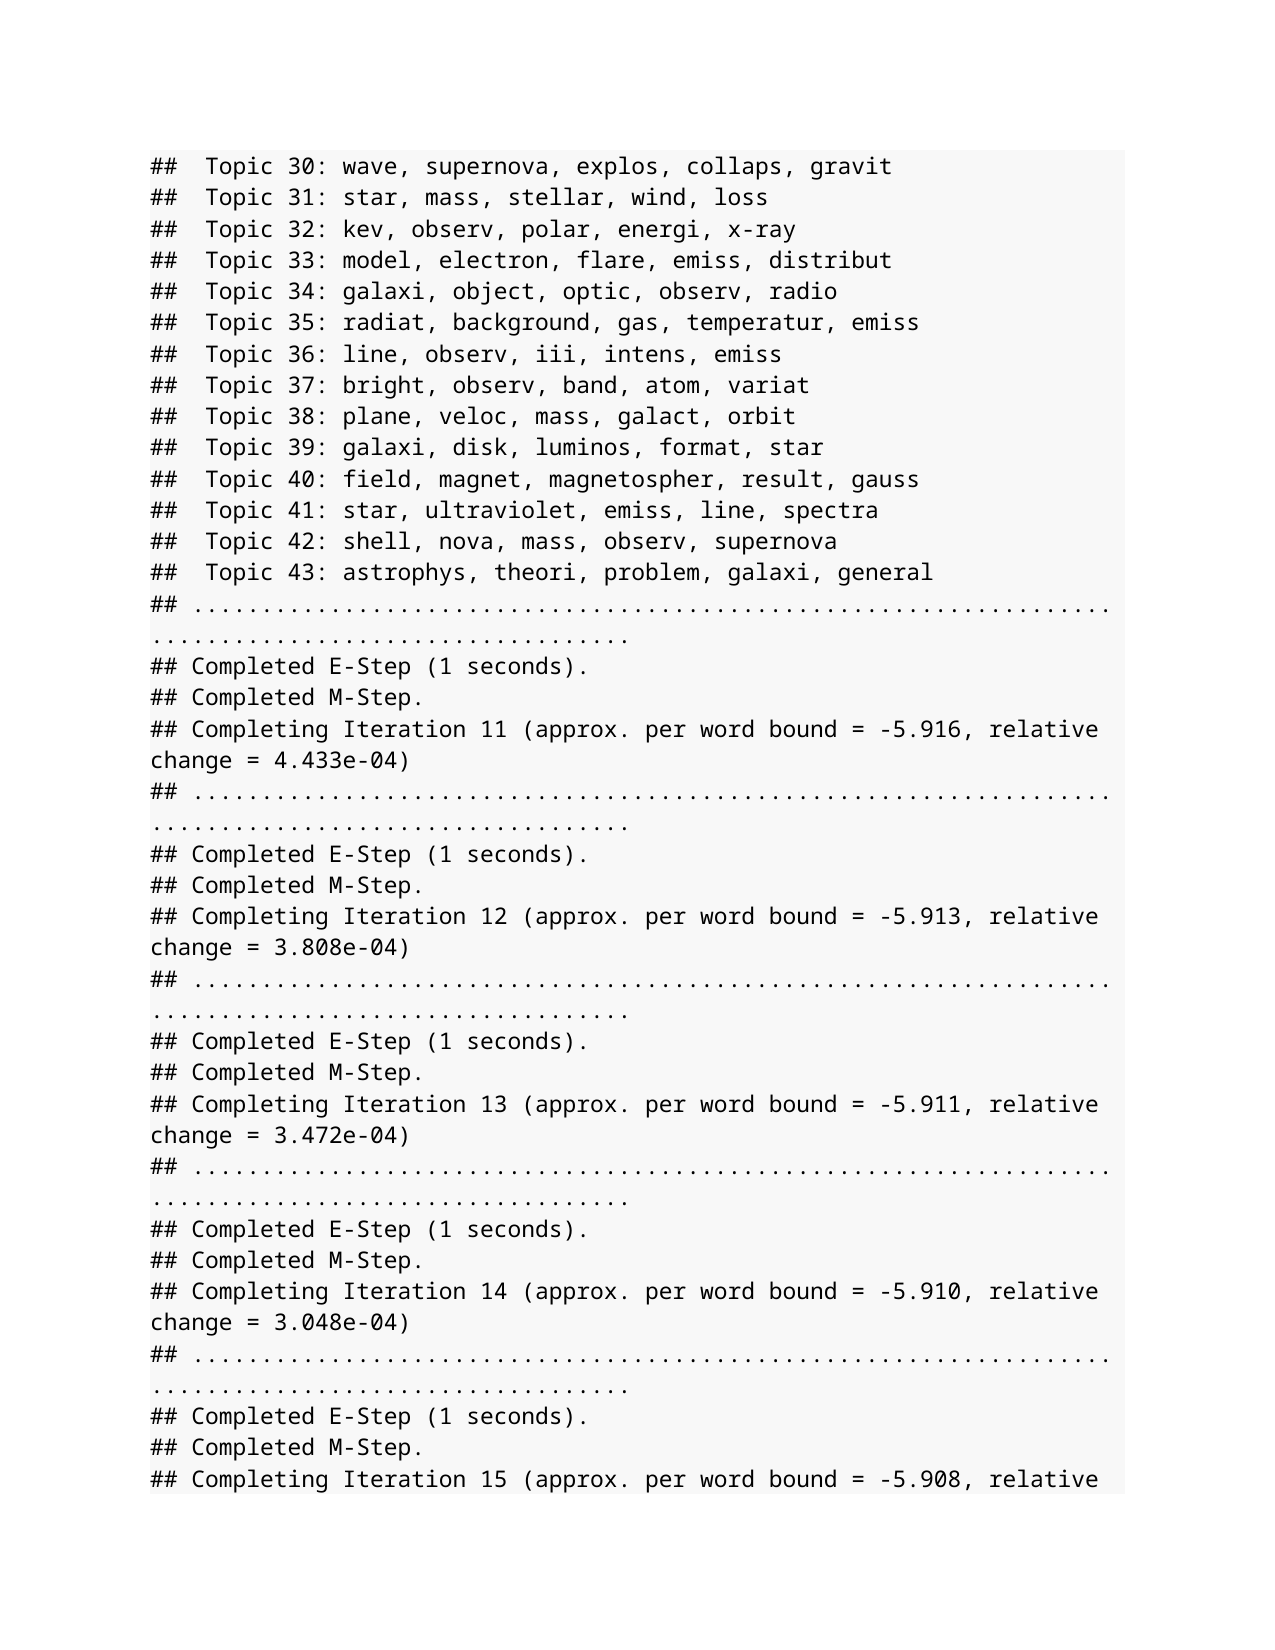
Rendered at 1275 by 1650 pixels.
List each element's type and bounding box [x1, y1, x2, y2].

text [150, 150, 1125, 1494]
